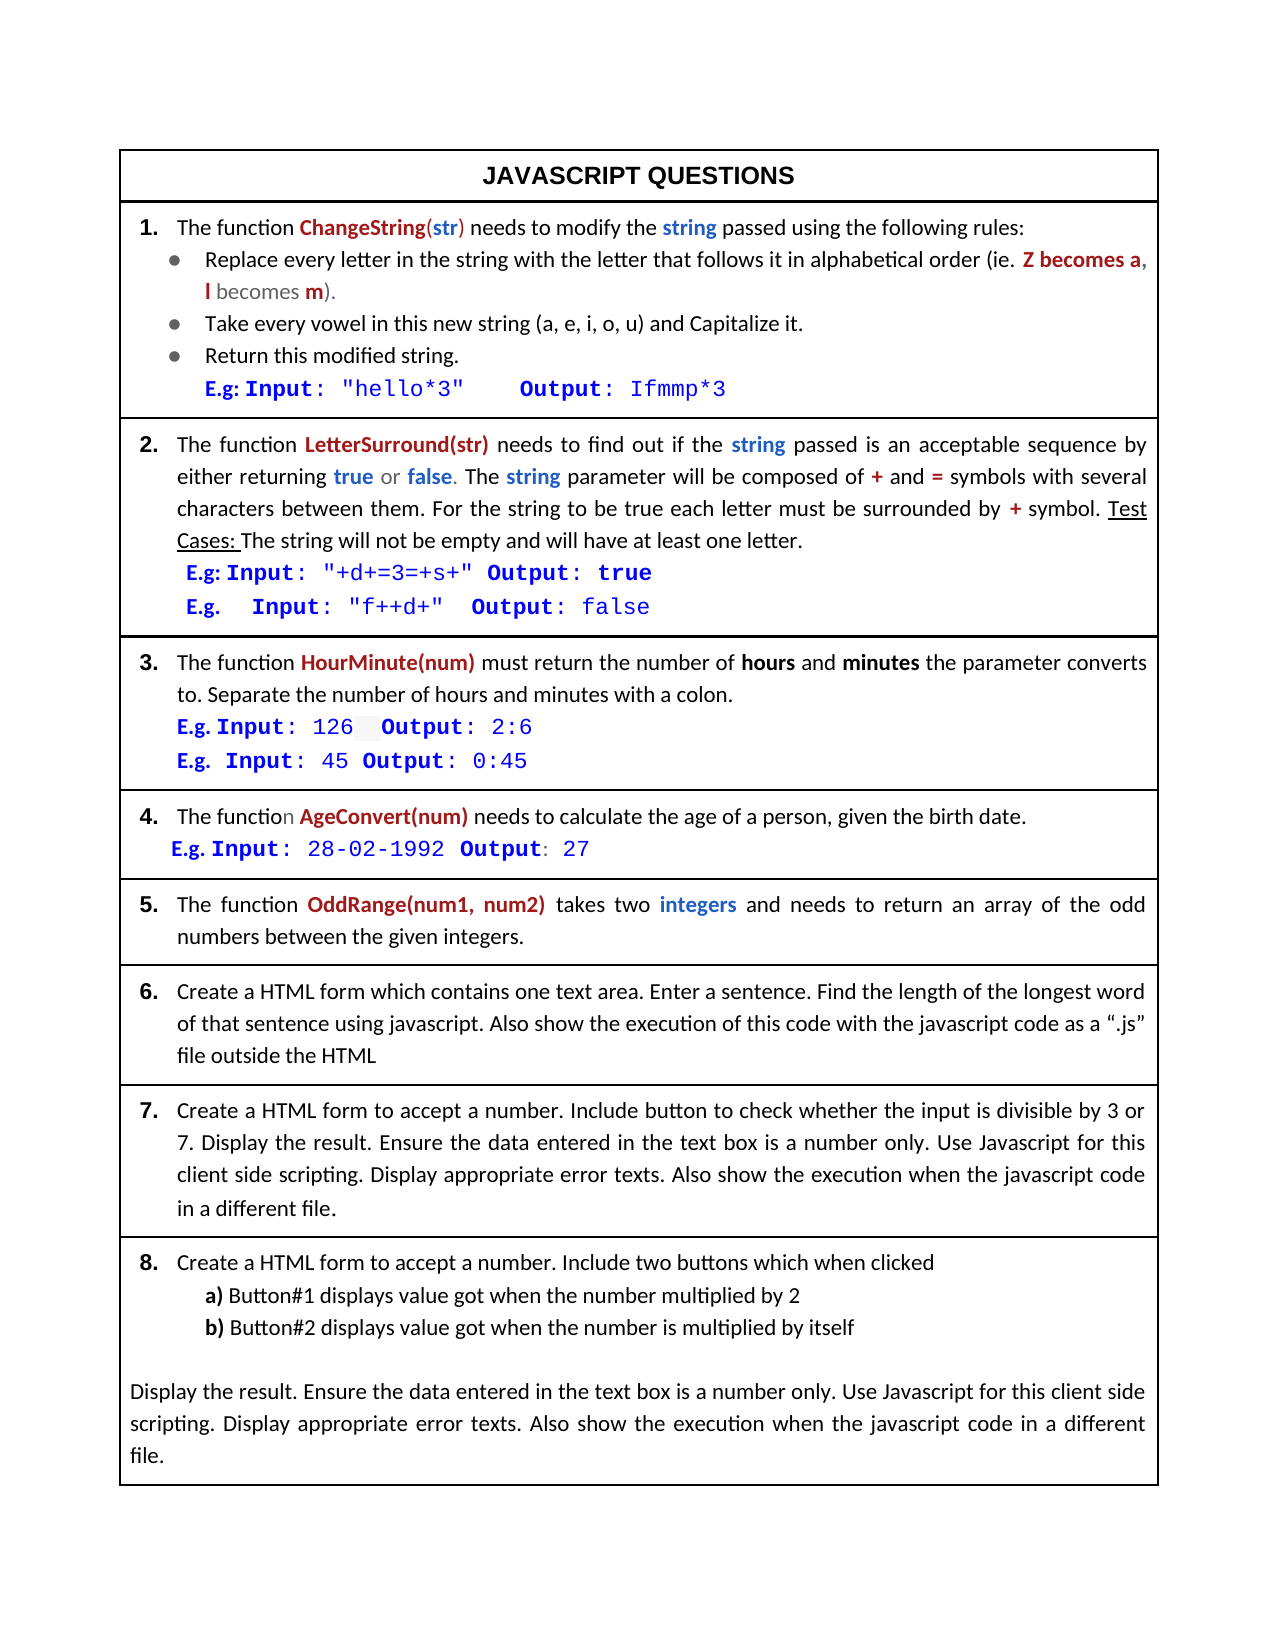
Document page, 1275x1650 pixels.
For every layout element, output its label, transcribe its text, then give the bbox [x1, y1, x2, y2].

table_cell The function HourMinute(num) must return the number of hours and minutes the parameter converts to. Separate the number of hours and minutes with a colon. E.g. Input: 126 Output: 2:6 E.g. Input: 45 Output: 0:45 [121, 638, 1157, 789]
table_cell Create a HTML form which contains one text area. Enter a sentence. Find the length of the longest word of that sentence using javascript. Also show the execution of this code with the javascript code as a “.js” file outside the HTML [121, 966, 1157, 1083]
table_cell Create a HTML form to accept a number. Include button to check whether the input is divisible by 3 or 7. Display the result. Ensure the data entered in the text box is a number only. Use Javascript for this client side scripting. Display appropriate error texts. Also show the execution when the javascript code in a different file. [121, 1086, 1157, 1236]
table_header JAVASCRIPT QUESTIONS [121, 151, 1157, 200]
table_cell The function ChangeString(str) needs to modify the string passed using the following rules: Replace every letter in the string with the letter that follows it in alphabetical order (ie. Z becomes a, l becomes m). Take every vowel in this new string (a, e, i, o, u) and Capitalize it. Return this modified string. E.g: Input: "hello*3" Output: Ifmmp*3 [121, 203, 1157, 417]
table_cell Create a HTML form to accept a number. Include two buttons which when clicked a) Button#1 displays value got when the number multiplied by 2 b) Button#2 displays value got when the number is multiplied by itself Display the result. Ensure the data entered in the text box is a number only. Use Javascript for this client side scripting. Display appropriate error texts. Also show the execution when the javascript code in a different file. [121, 1238, 1157, 1484]
table_cell The function LetterSurround(str) needs to find out if the string passed is an acceptable sequence by either returning true or false. The string parameter will be composed of + and = symbols with several characters between them. For the string to be true each letter must be surrounded by + symbol. Test Cases: The string will not be empty and will have at least one letter. E.g: Input: "+d+=3=+s+" Output: true E.g. Input: "f++d+" Output: false [121, 419, 1157, 635]
table_cell The function AgeConvert(num) needs to calculate the age of a person, given the birth date. E.g. Input: 28-02-1992 Output: 27 [121, 791, 1157, 877]
table_cell The function OddRange(num1, num2) takes two integers and needs to return an array of the odd numbers between the given integers. [121, 880, 1157, 964]
